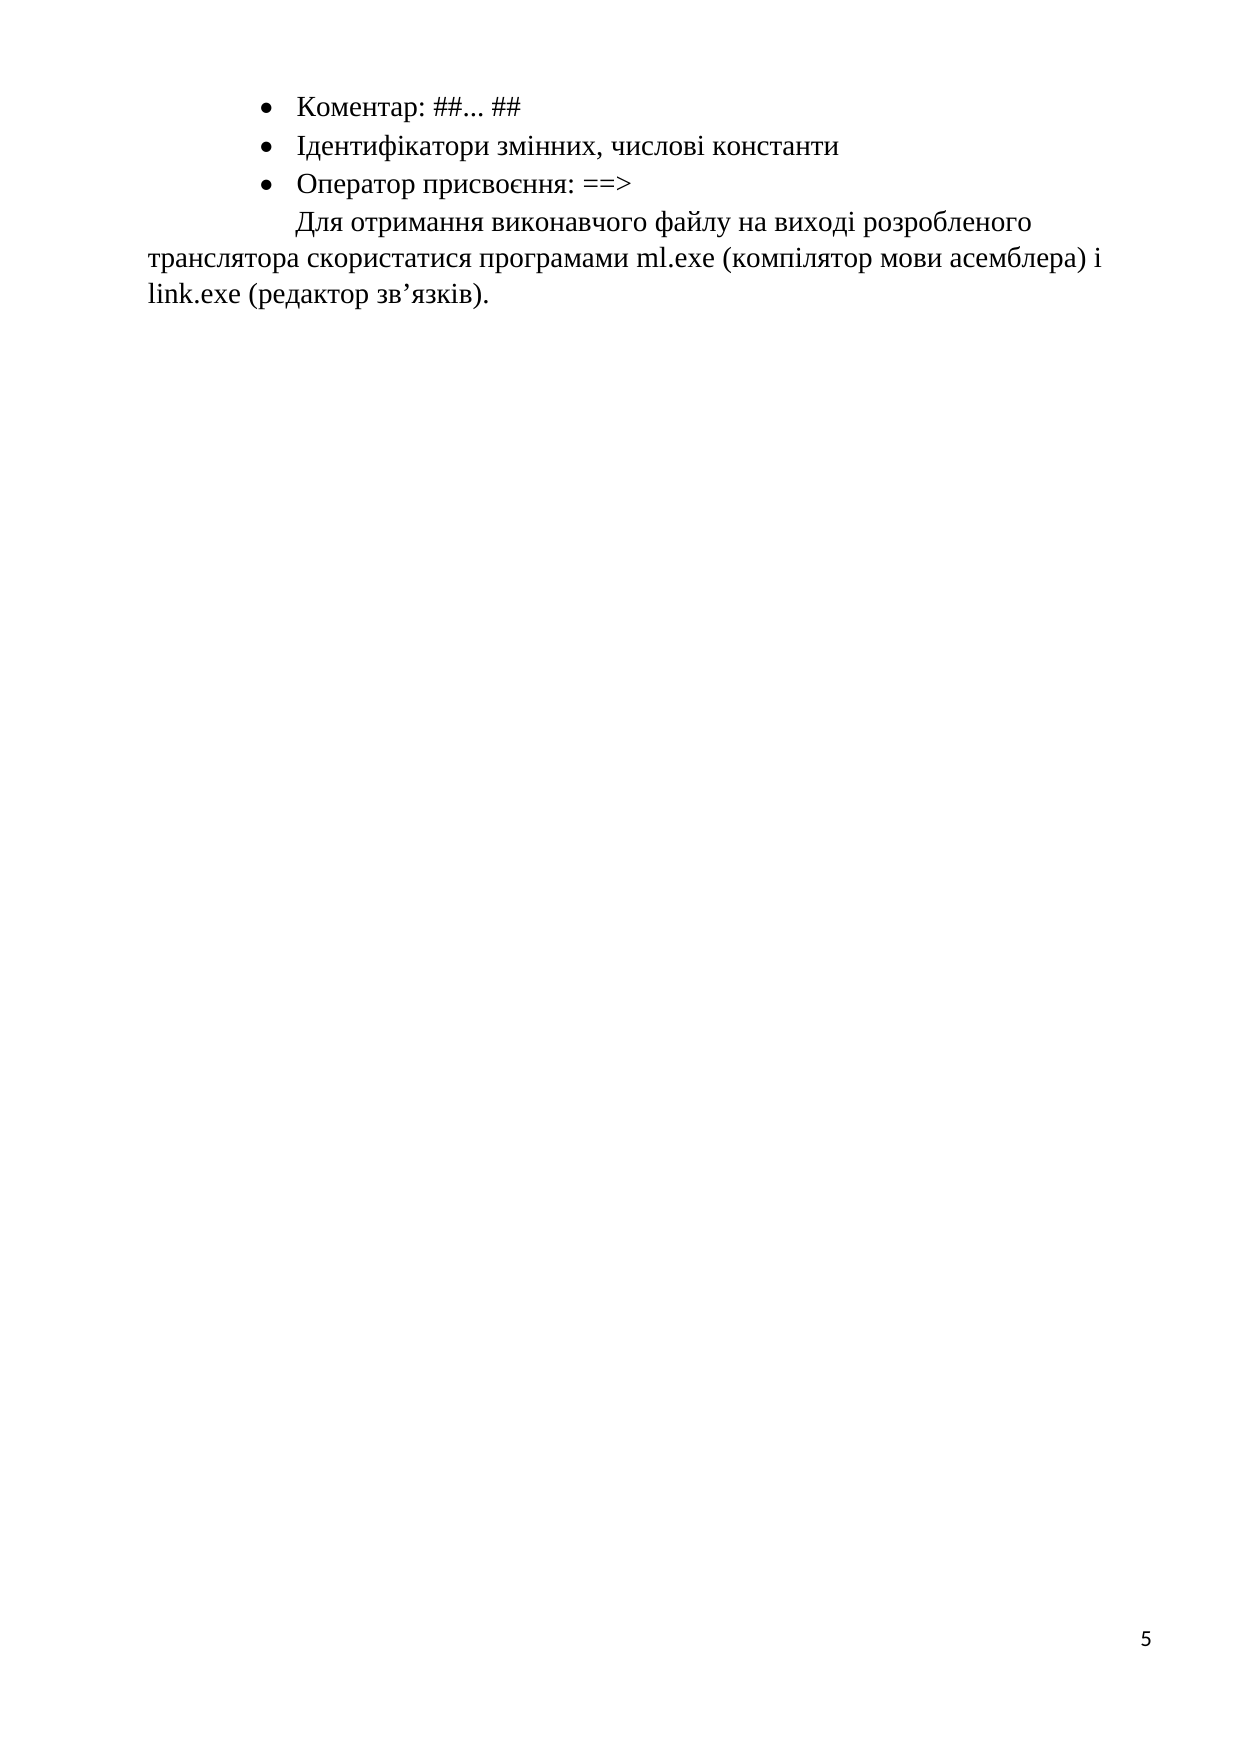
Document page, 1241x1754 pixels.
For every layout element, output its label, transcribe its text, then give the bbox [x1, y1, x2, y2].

list Оператор присвоєння: ==> [259, 165, 1152, 201]
list Коментар: ##... ## [259, 88, 1152, 124]
list Ідентифікатори змінних, числові константи [259, 127, 1152, 163]
text Для отримання виконавчого файлу на виході розробленого транслятора скористатися програмами ml.exe (компілятор мови асемблера) і link.exe (редактор зв’язків). [148, 204, 1152, 310]
